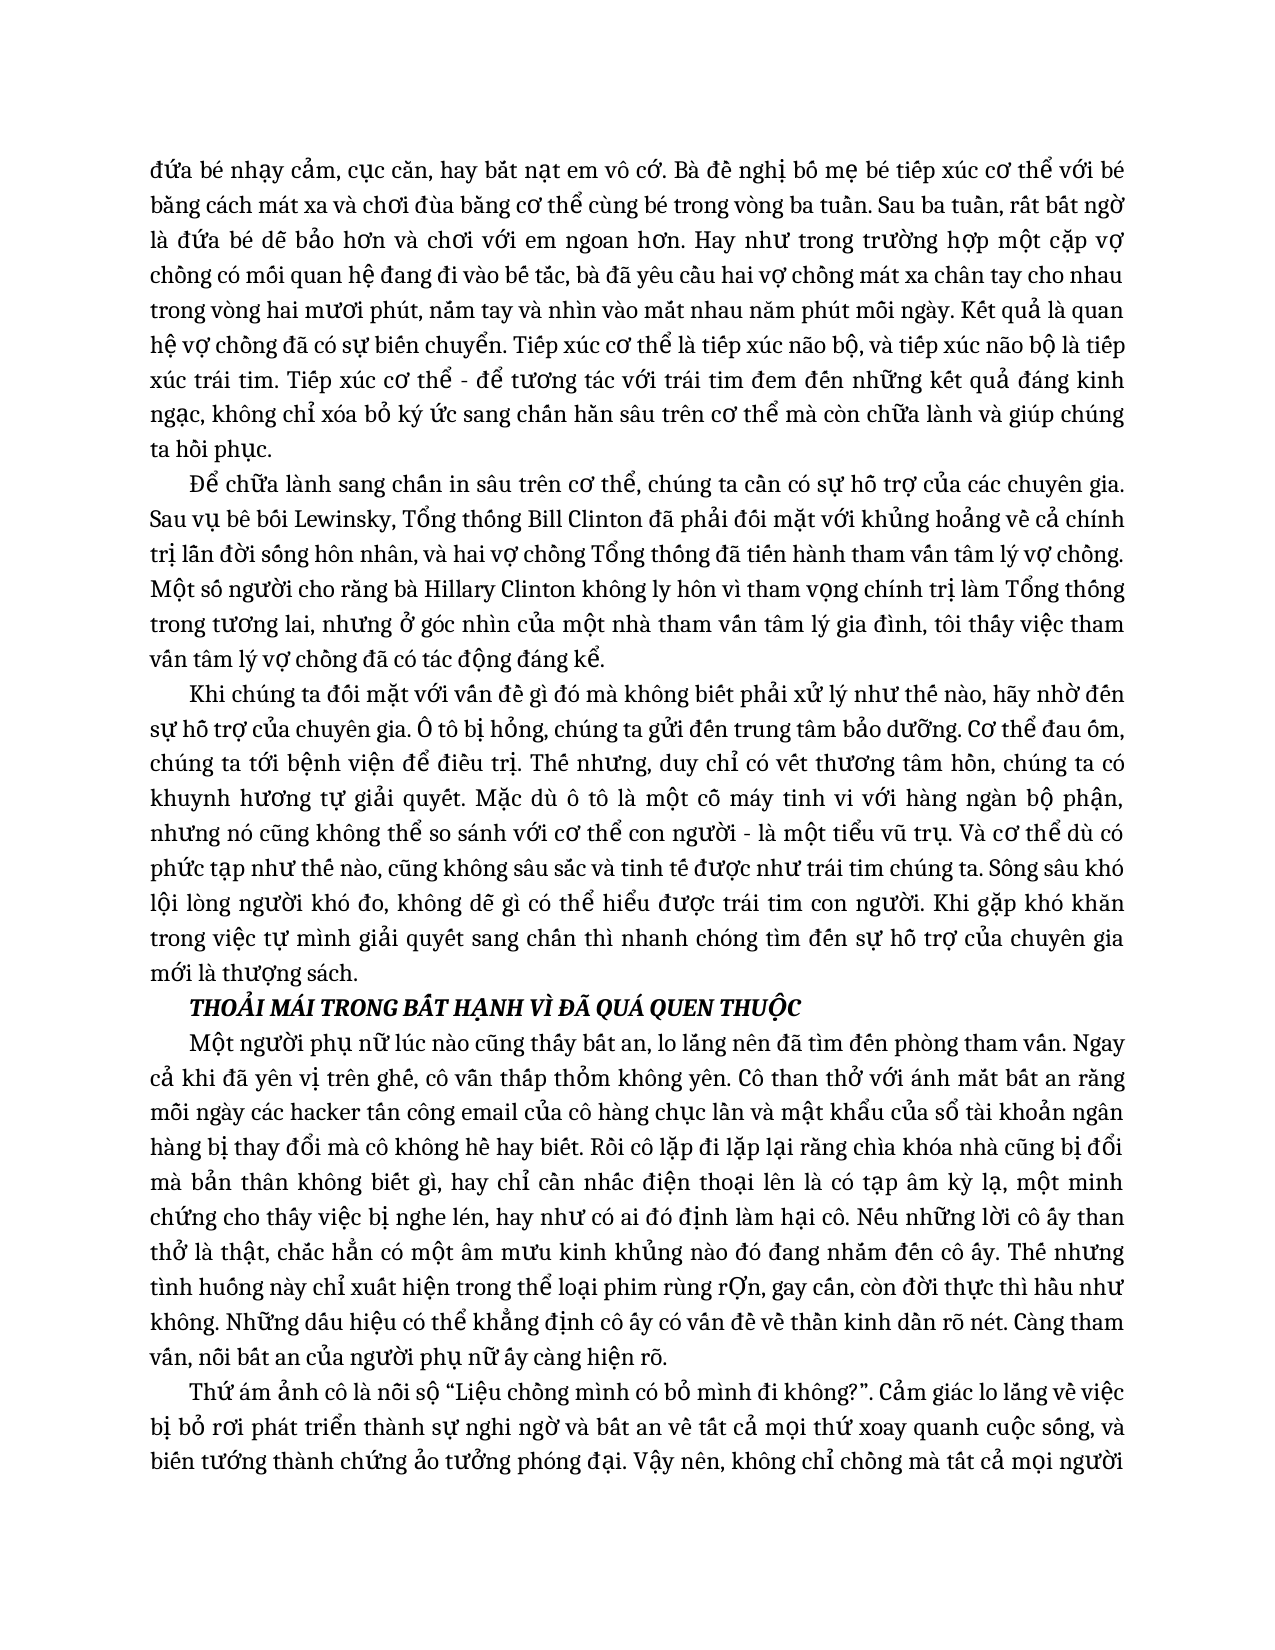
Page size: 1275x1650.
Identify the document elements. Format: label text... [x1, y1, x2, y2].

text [150, 150, 1125, 464]
text Khi chúng ta đối mặt với vấn đề gì đó mà không biết phải xử lý như thế nào, hãy nhờ đến sự hỗ trợ của chuyên gia. Ô tô bị hỏng, chúng ta gửi đến trung tâm bảo dưỡng. Cơ thể đau ốm, chúng ta tới bệnh viện để điều trị. Thế nhưng, duy chỉ có vết thương tâm hồn, chúng ta có khuynh hương tự giải quyết. Mặc dù ô tô là một cỗ máy tinh vi với hàng ngàn bộ phận, nhưng nó cũng không thể so sánh với cơ thể con người - là một tiểu vũ trụ. Và cơ thể dù có phức tạp như thế nào, cũng không sâu sắc và tinh tế được như trái tim chúng ta. Sông sâu khó lội lòng người khó đo, không dễ gì có thể hiểu được trái tim con người. Khi gặp khó khăn trong việc tự mình giải quyết sang chấn thì nhanh chóng tìm đến sự hỗ trợ của chuyên gia mới là thượng sách. [150, 673, 1125, 987]
text Một người phụ nữ lúc nào cũng thấy bất an, lo lắng nên đã tìm đến phòng tham vấn. Ngay cả khi đã yên vị trên ghế, cô vẫn thấp thỏm không yên. Cô than thở với ánh mắt bất an rằng mỗi ngày các hacker tấn công email của cô hàng chục lần và mật khẩu của sổ tài khoản ngân hàng bị thay đổi mà cô không hề hay biết. Rồi cô lặp đi lặp lại rằng chìa khóa nhà cũng bị đổi mà bản thân không biết gì, hay chỉ cần nhấc điện thoại lên là có tạp âm kỳ lạ, một minh chứng cho thấy việc bị nghe lén, hay như có ai đó định làm hại cô. Nếu những lời cô ấy than thở là thật, chắc hẳn có một âm mưu kinh khủng nào đó đang nhắm đến cô ấy. Thế nhưng tình huống này chỉ xuất hiện trong thể loại phim rùng rỢn, gay cấn, còn đời thực thì hầu như không. Những dấu hiệu có thể khẳng định cô ấy có vấn đề về thần kinh dần rõ nét. Càng tham vấn, nỗi bất an của người phụ nữ ấy càng hiện rõ. [150, 1022, 1125, 1371]
text THOẢI MÁI TRONG BẤT HẠNH VÌ ĐÃ QUÁ QUEN THUỘC [150, 987, 1125, 1022]
text Để chữa lành sang chấn in sâu trên cơ thể, chúng ta cần có sự hỗ trợ của các chuyên gia. Sau vụ bê bối Lewinsky, Tổng thống Bill Clinton đã phải đối mặt với khủng hoảng về cả chính trị lẫn đời sống hôn nhân, và hai vợ chồng Tổng thống đã tiến hành tham vấn tâm lý vợ chồng. Một số người cho rằng bà Hillary Clinton không ly hôn vì tham vọng chính trị làm Tổng thống trong tương lai, nhưng ở góc nhìn của một nhà tham vấn tâm lý gia đình, tôi thấy việc tham vấn tâm lý vợ chồng đã có tác động đáng kể. [150, 464, 1125, 673]
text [150, 1371, 1125, 1476]
